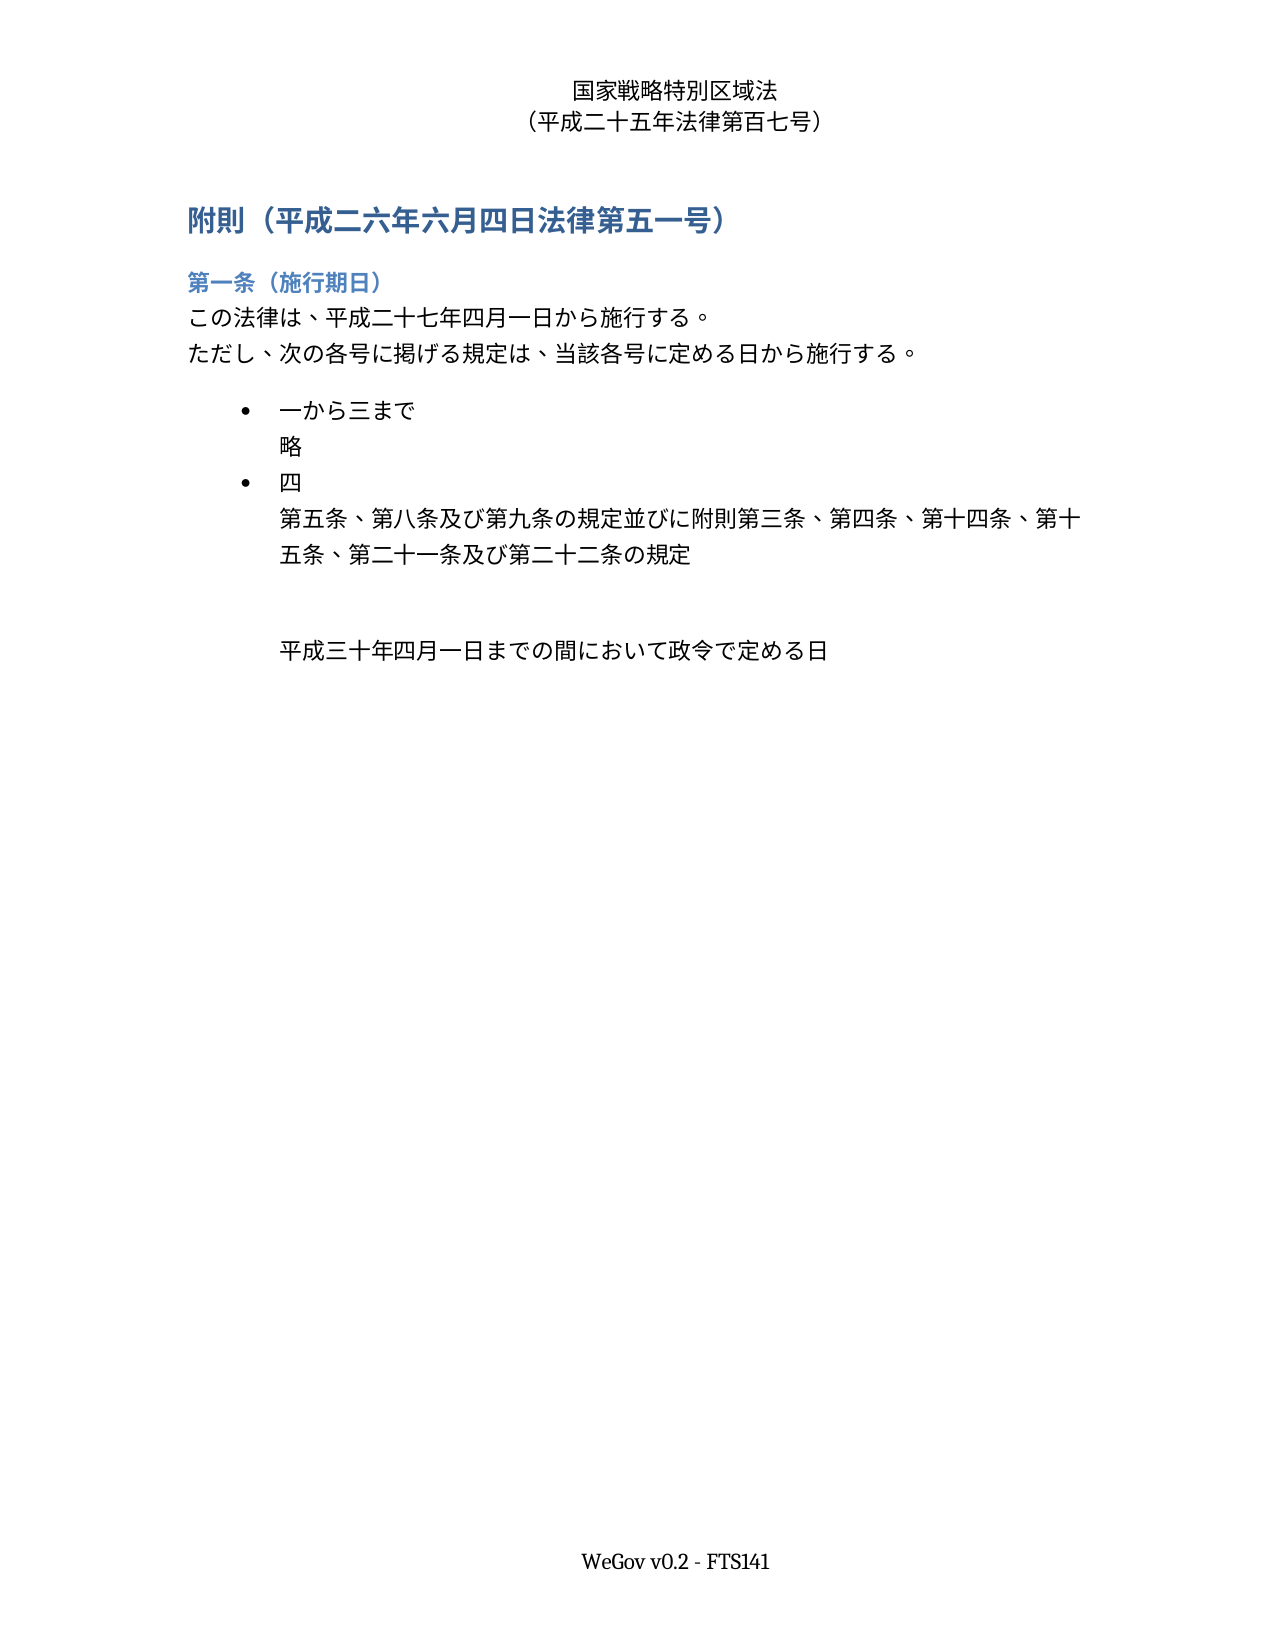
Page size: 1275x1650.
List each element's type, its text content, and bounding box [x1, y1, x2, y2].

subtitle 附則（平成二六年六月四日法律第五一号） [187, 200, 1087, 240]
text この法律は、平成二十七年四月一日から施行する。 ただし、次の各号に掲げる規定は、当該各号に定める日から施行する。 [187, 302, 1087, 369]
list 四 第五条、第八条及び第九条の規定並びに附則第三条、第四条、第十四条、第十五条、第二十一条及び第二十二条の規定 平成三十年四月一日までの間において政令で定める日 [242, 467, 1087, 666]
subtitle 第一条（施行期日） [187, 266, 1087, 298]
list 一から三まで 略 [242, 395, 1087, 462]
